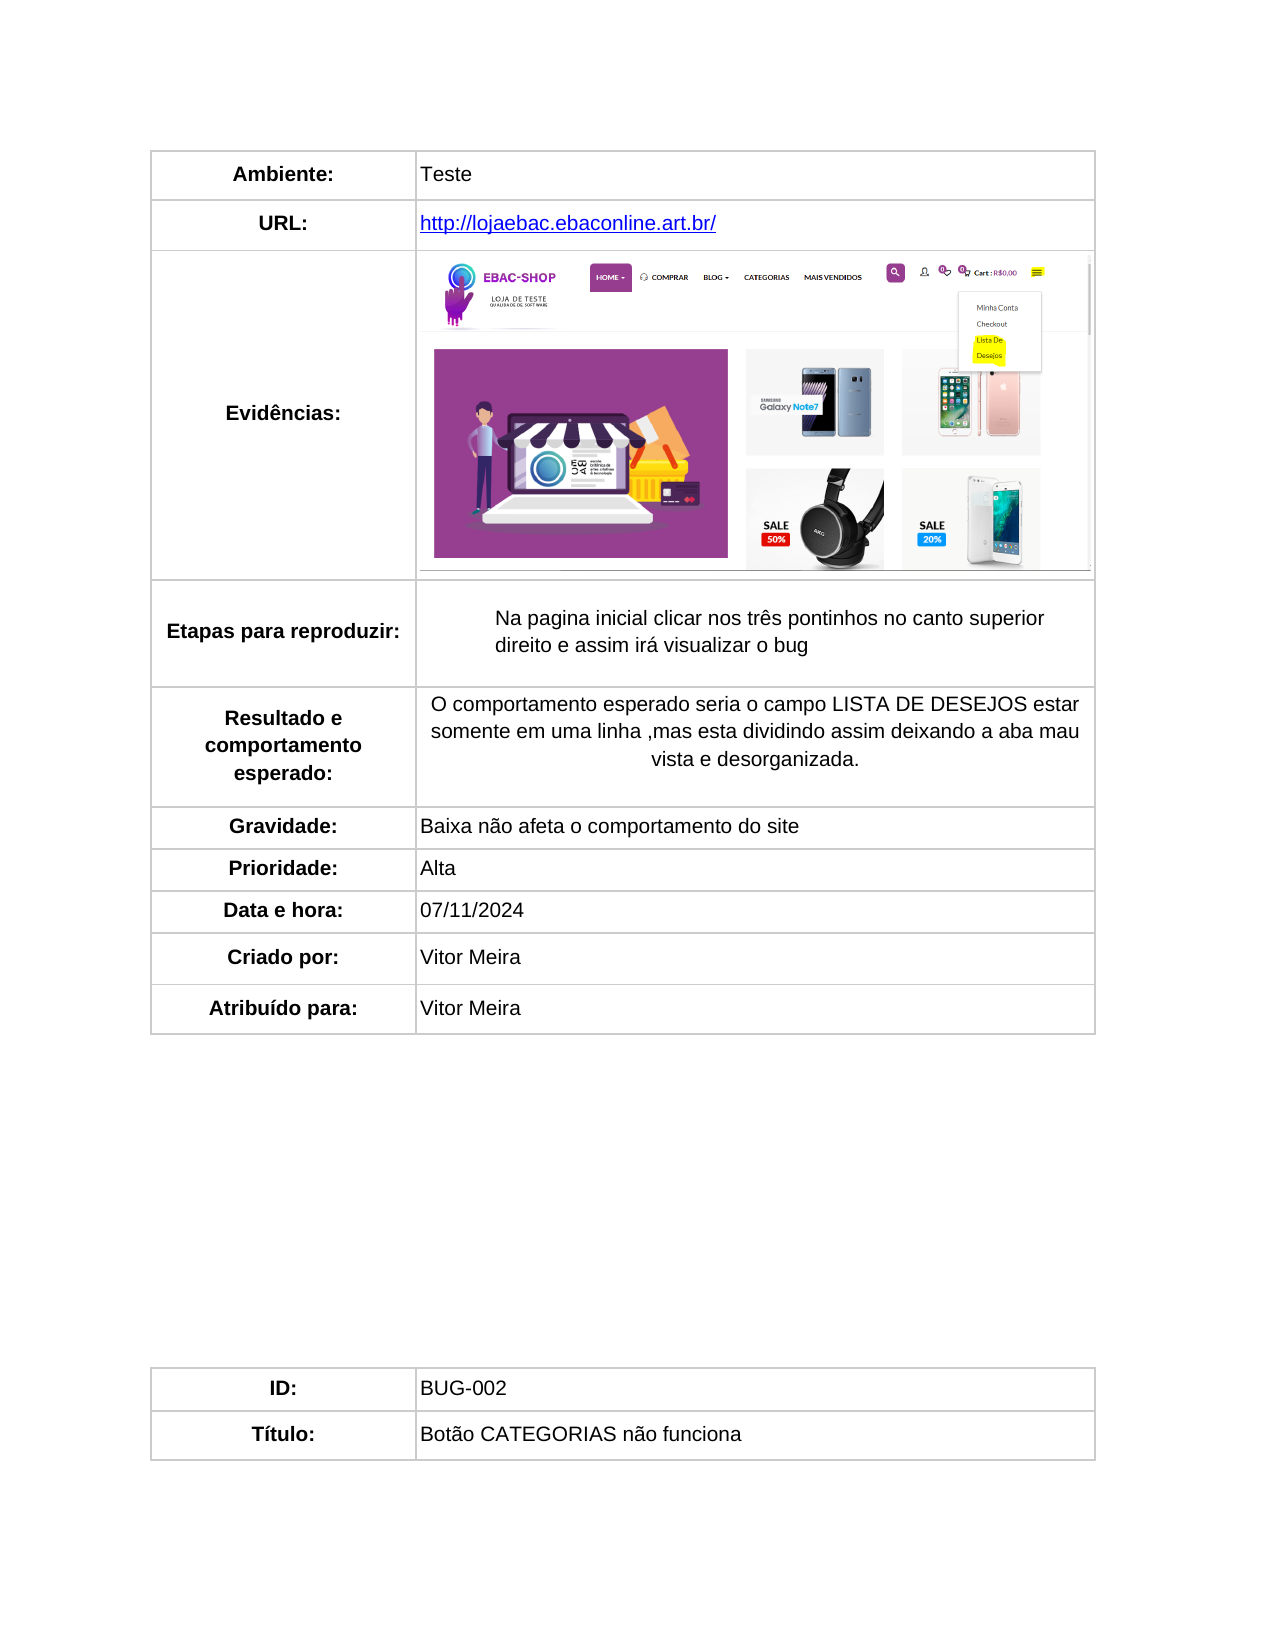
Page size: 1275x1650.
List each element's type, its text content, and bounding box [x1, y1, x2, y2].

table_cell Gravidade: [152, 808, 415, 848]
table_cell 07/11/2024 [417, 892, 1094, 932]
table_cell Evidências: [152, 251, 415, 579]
table_cell Data e hora: [152, 892, 415, 932]
table_cell http://lojaebac.ebaconline.art.br/ [417, 201, 1094, 249]
table_cell URL: [152, 201, 415, 249]
table_cell Na pagina inicial clicar nos três pontinhos no canto superior direito e assim irá visualizar o bug [417, 581, 1094, 686]
table_cell Vitor Meira [417, 934, 1094, 984]
table_cell Título: [152, 1412, 415, 1459]
table_header ID: [152, 1369, 415, 1410]
table_cell Resultado e comportamento esperado: [152, 688, 415, 806]
table_cell Baixa não afeta o comportamento do site [417, 808, 1094, 848]
table_cell Etapas para reproduzir: [152, 581, 415, 686]
table_cell Atribuído para: [152, 985, 415, 1033]
table_cell O comportamento esperado seria o campo LISTA DE DESEJOS estar somente em uma linha ,mas esta dividindo assim deixando a aba mau vista e desorganizada. [417, 688, 1094, 806]
table_cell Prioridade: [152, 850, 415, 890]
table_cell Botão CATEGORIAS não funciona [417, 1412, 1094, 1459]
table_cell Ambiente: [152, 152, 415, 199]
table_cell [417, 251, 1094, 579]
picture [419, 255, 1091, 571]
table_cell Alta [417, 850, 1094, 890]
table_cell Vitor Meira [417, 985, 1094, 1033]
table_header BUG-002 [417, 1369, 1094, 1410]
table_cell Criado por: [152, 934, 415, 984]
table_cell Teste [417, 152, 1094, 199]
